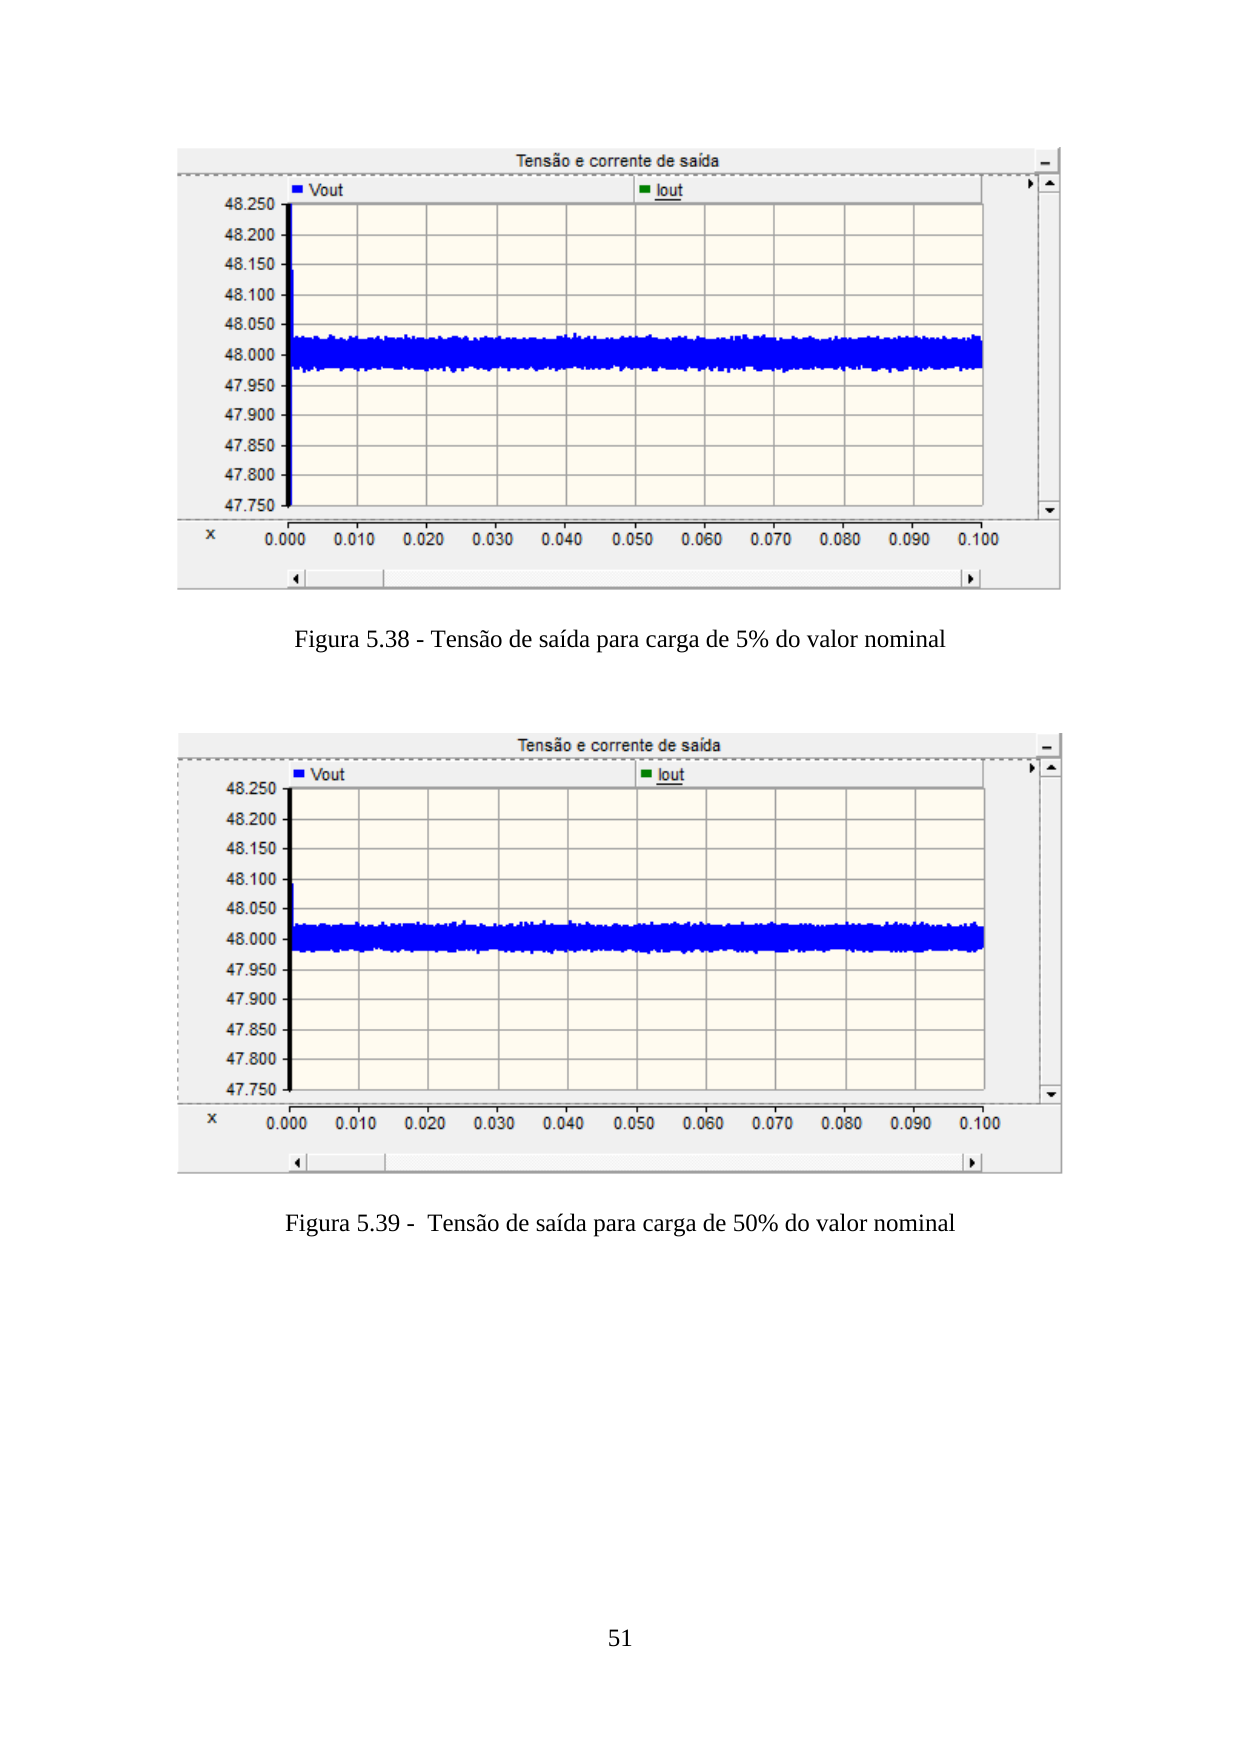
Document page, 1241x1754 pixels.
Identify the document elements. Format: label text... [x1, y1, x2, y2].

picture [177, 733, 1063, 1177]
picture [177, 147, 1063, 593]
